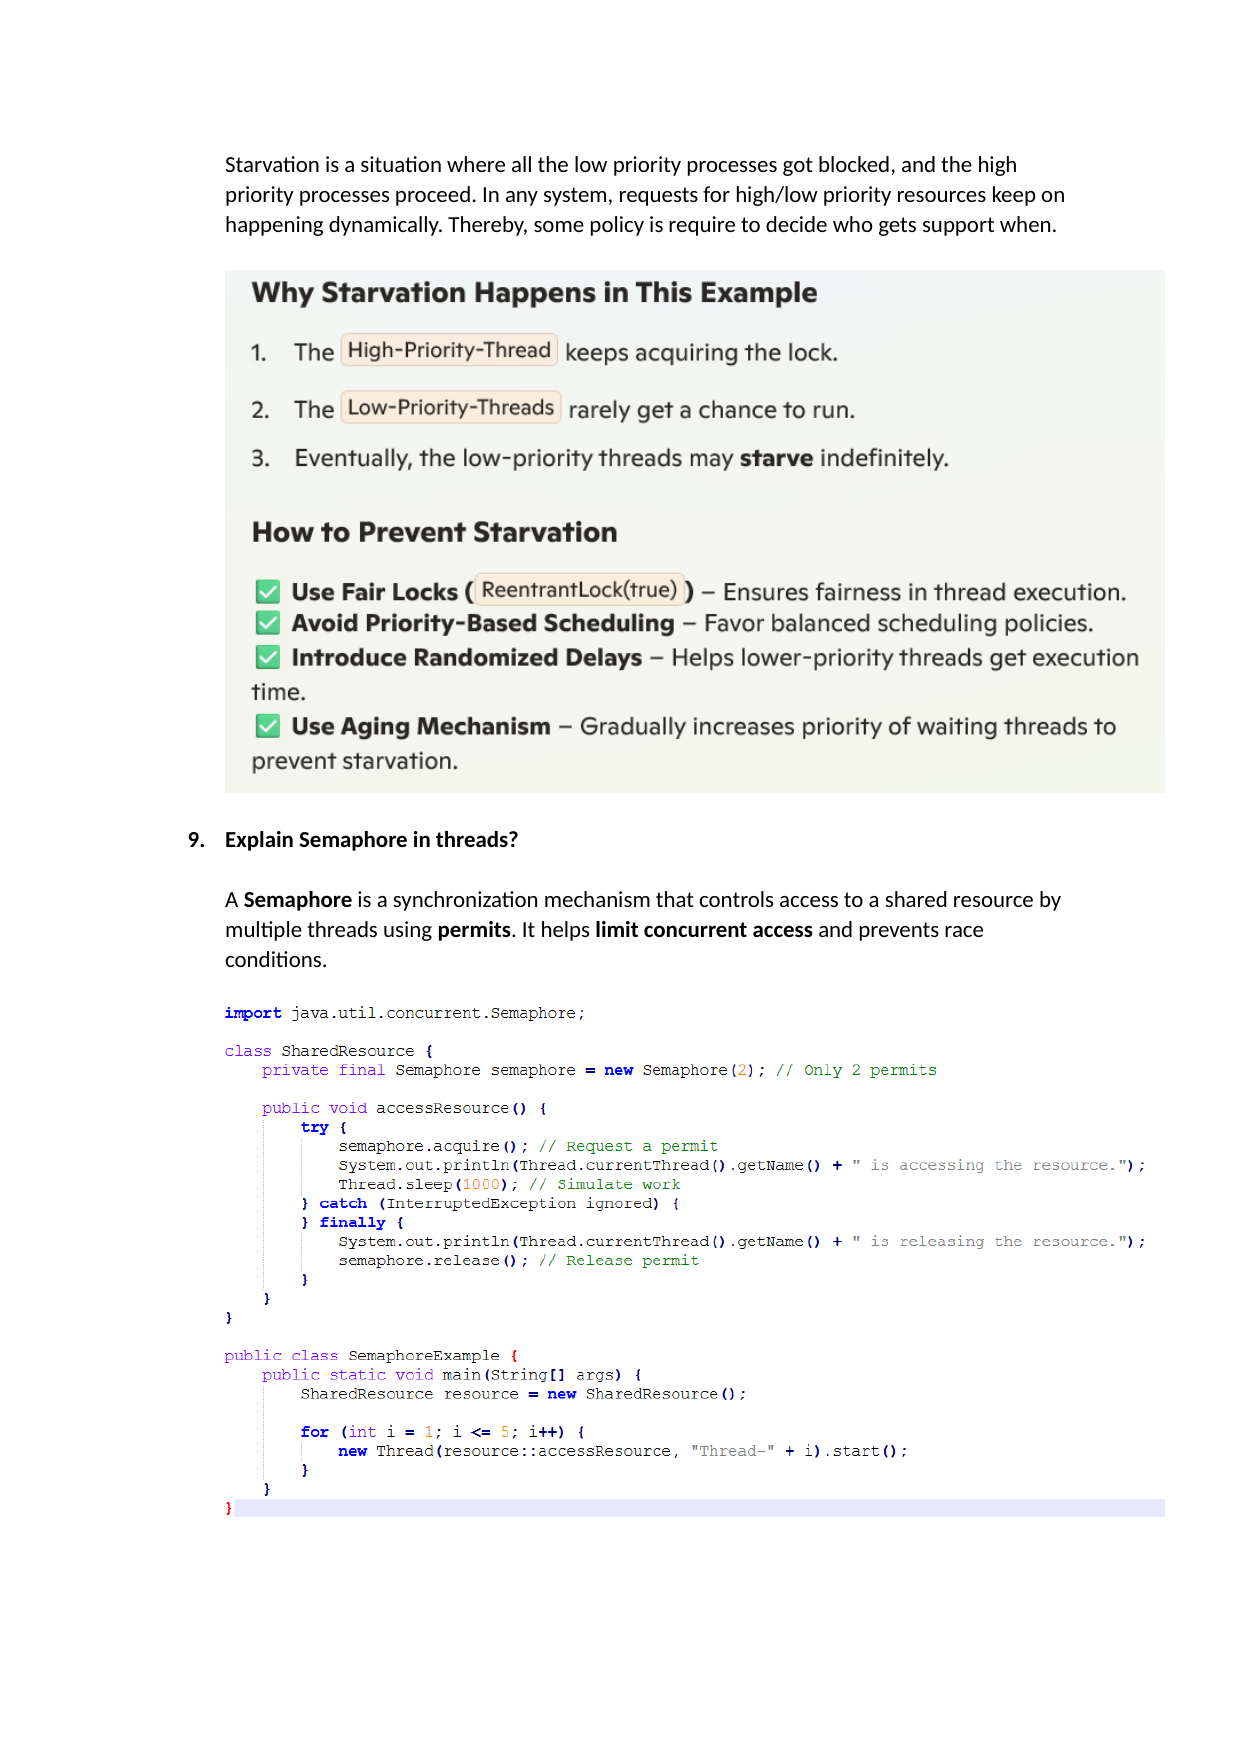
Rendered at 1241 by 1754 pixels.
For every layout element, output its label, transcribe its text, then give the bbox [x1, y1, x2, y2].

list Explain Semaphore in threads? [187, 825, 1090, 853]
picture [225, 270, 1166, 793]
list A Semaphore is a synchronization mechanism that controls access to a shared resource by multiple threads using permits. It helps limit concurrent access and prevents race conditions. [225, 885, 1090, 974]
picture [225, 1006, 1166, 1517]
list Starvation is a situation where all the low priority processes got blocked, and the high priority processes proceed. In any system, requests for high/low priority resources keep on happening dynamically. Thereby, some policy is require to decide who gets support when. [225, 150, 1090, 238]
